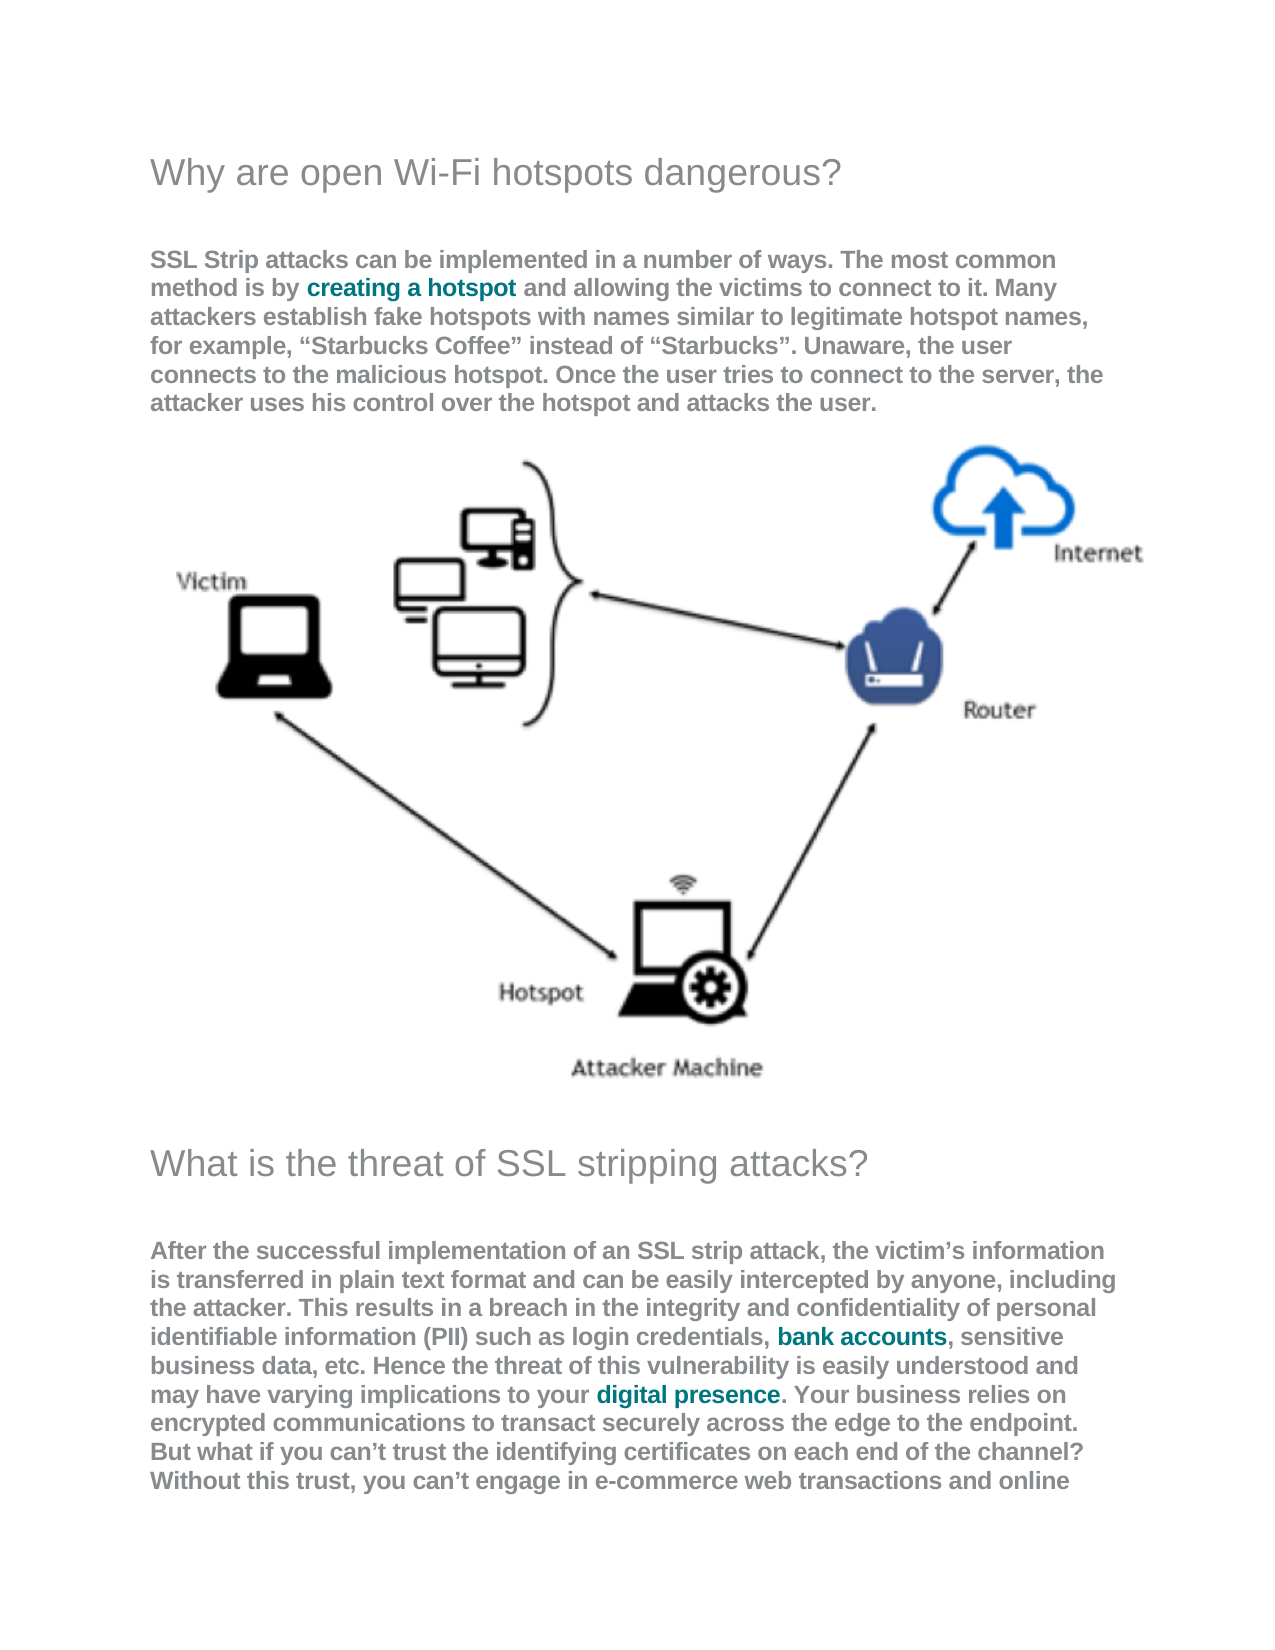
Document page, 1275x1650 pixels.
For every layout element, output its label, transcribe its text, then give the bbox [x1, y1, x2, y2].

text SSL Strip attacks can be implemented in a number of ways. The most common method is by creating a hotspot and allowing the victims to connect to it. Many attackers establish fake hotspots with names similar to legitimate hotspot names, for example, “Starbucks Coffee” instead of “Starbucks”. Unaware, the user connects to the malicious hotspot. Once the user tries to connect to the server, the attacker uses his control over the hotspot and attacks the user. [150, 245, 1125, 417]
picture [150, 428, 1220, 1096]
text What is the threat of SSL stripping attacks? [150, 1141, 1125, 1184]
text Why are open Wi-Fi hotspots dangerous? [150, 150, 1125, 193]
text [150, 1236, 1125, 1494]
